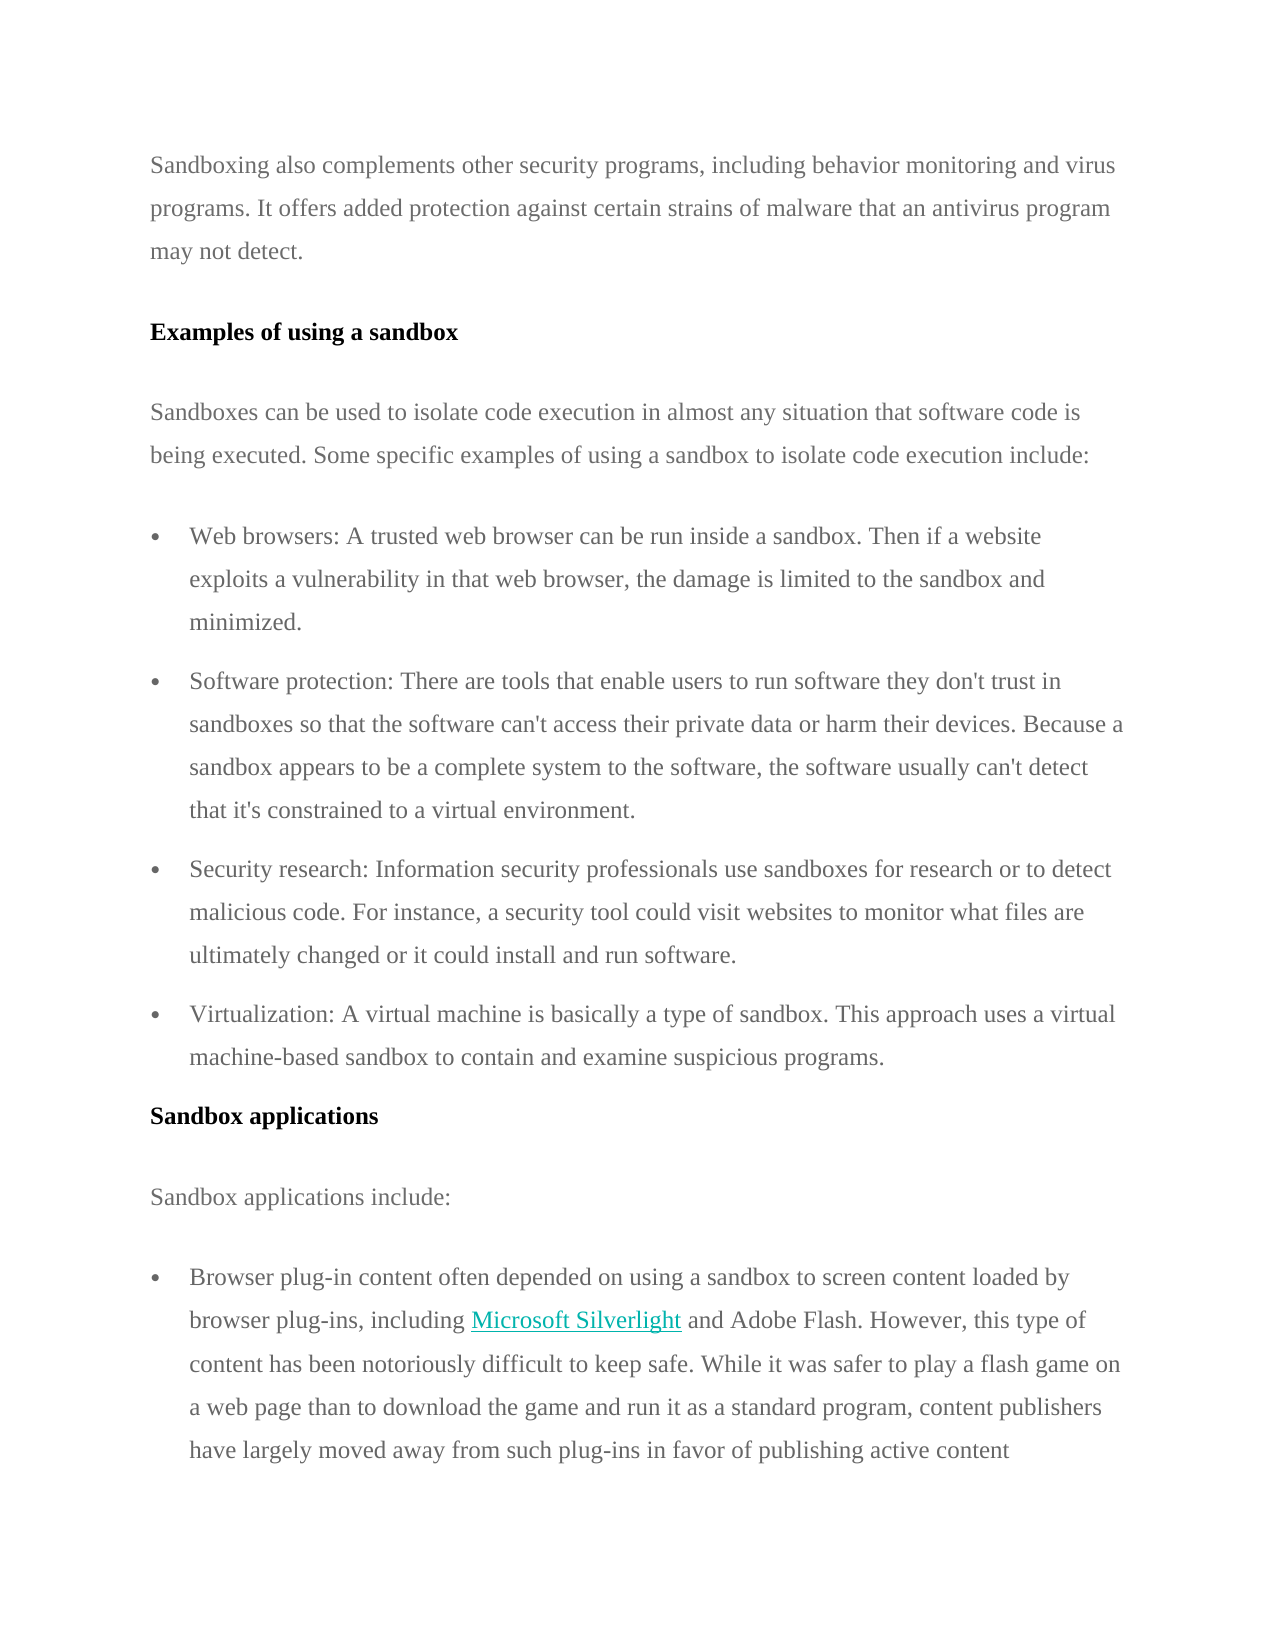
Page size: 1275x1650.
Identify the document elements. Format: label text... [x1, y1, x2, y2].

text Sandbox applications include: [150, 1182, 1125, 1211]
list Virtualization: A virtual machine is basically a type of sandbox. This approach uses a virtual machine-based sandbox to contain and examine suspicious programs. [152, 999, 1125, 1071]
list Software protection: There are tools that enable users to run software they don't trust in sandboxes so that the software can't access their private data or harm their devices. Because a sandbox appears to be a complete system to the software, the software usually can't detect that it's constrained to a virtual environment. [152, 666, 1125, 824]
text Sandboxes can be used to isolate code execution in almost any situation that software code is being executed. Some specific examples of using a sandbox to isolate code execution include: [150, 397, 1125, 469]
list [152, 1262, 1125, 1464]
text Examples of using a sandbox [150, 317, 1125, 346]
text Sandboxing also complements other security programs, including behavior monitoring and virus programs. It offers added protection against certain strains of malware that an antivirus program may not detect. [150, 150, 1125, 265]
list Web browsers: A trusted web browser can be run inside a sandbox. Then if a website exploits a vulnerability in that web browser, the damage is limited to the sandbox and minimized. [152, 521, 1125, 636]
list Security research: Information security professionals use sandboxes for research or to detect malicious code. For instance, a security tool could visit websites to monitor what files are ultimately changed or it could install and run software. [152, 854, 1125, 969]
text Sandbox applications [150, 1101, 1125, 1130]
